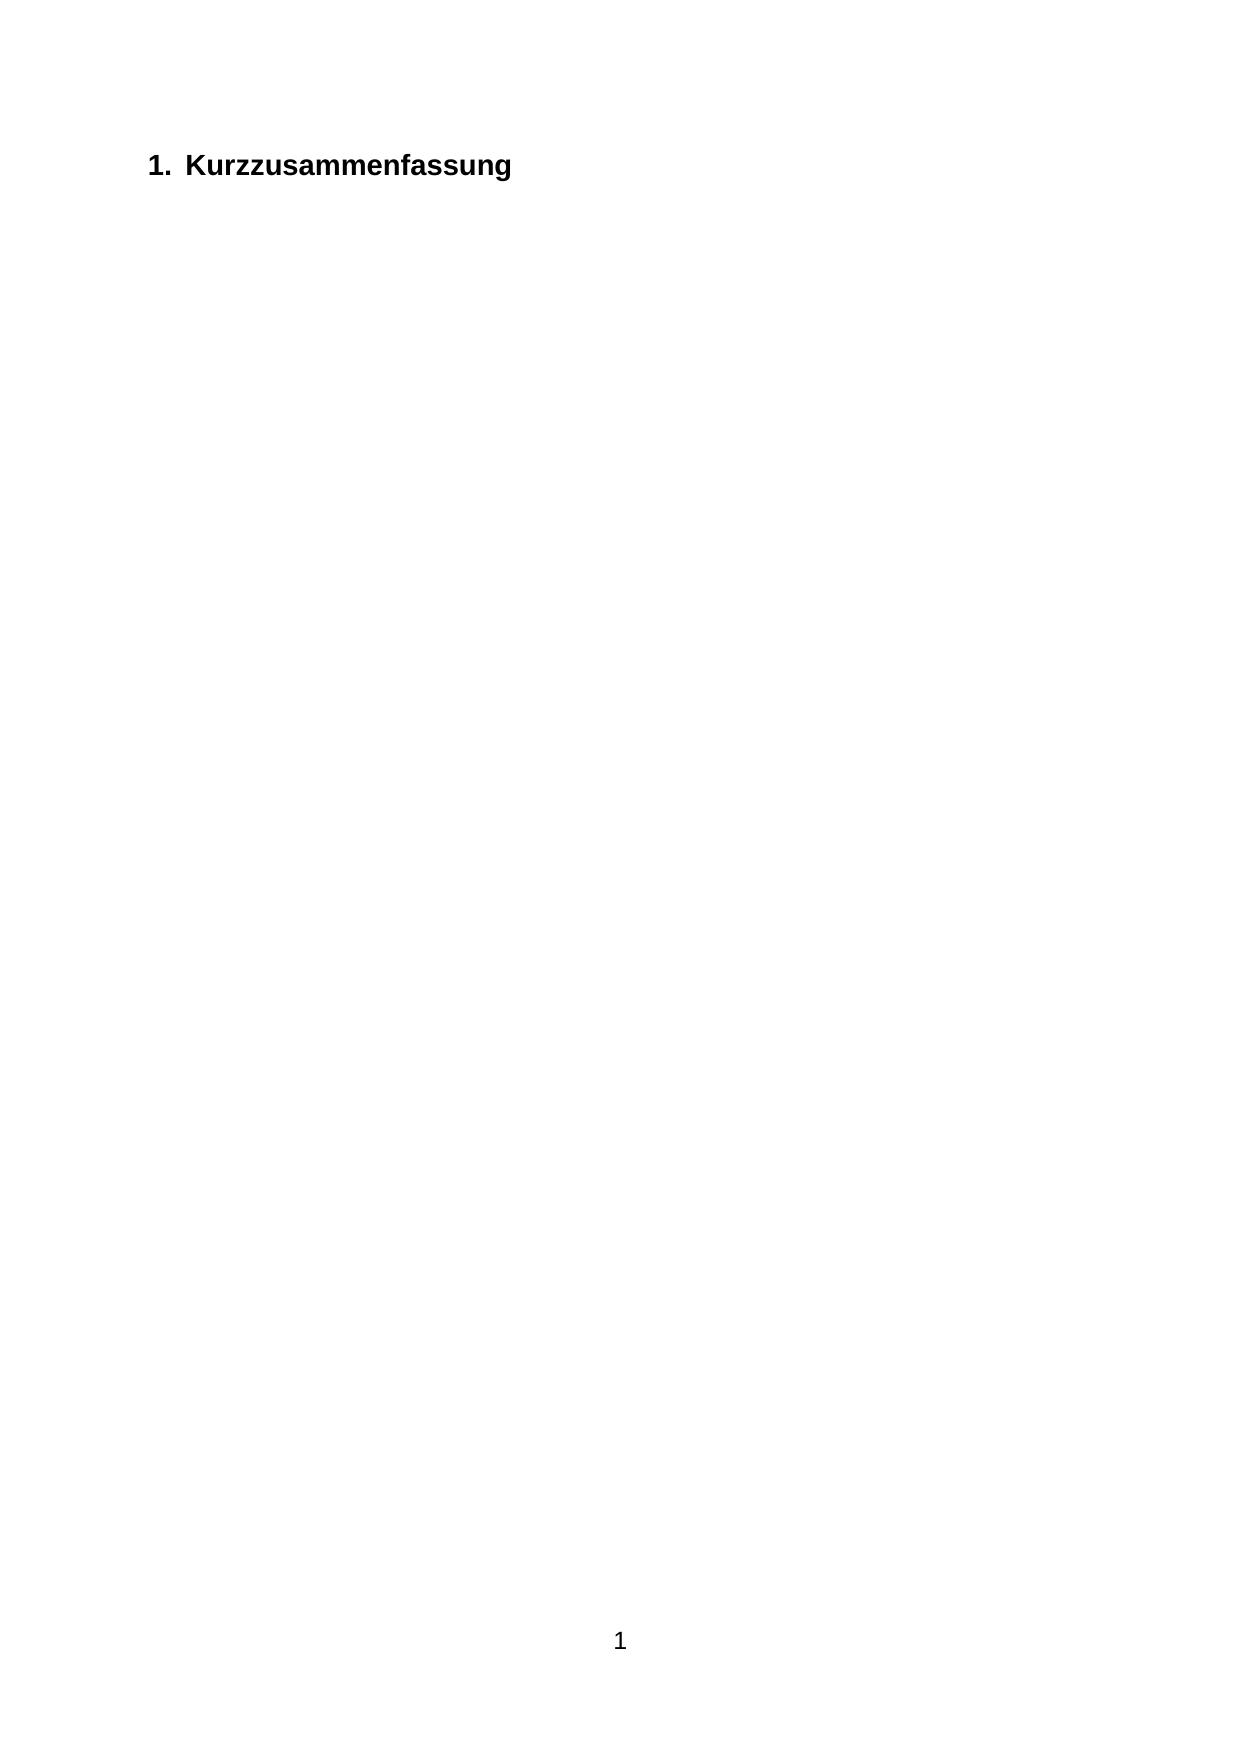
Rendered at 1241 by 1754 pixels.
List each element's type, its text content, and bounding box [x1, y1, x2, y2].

text Kurzzusammenfassung [148, 148, 1093, 181]
